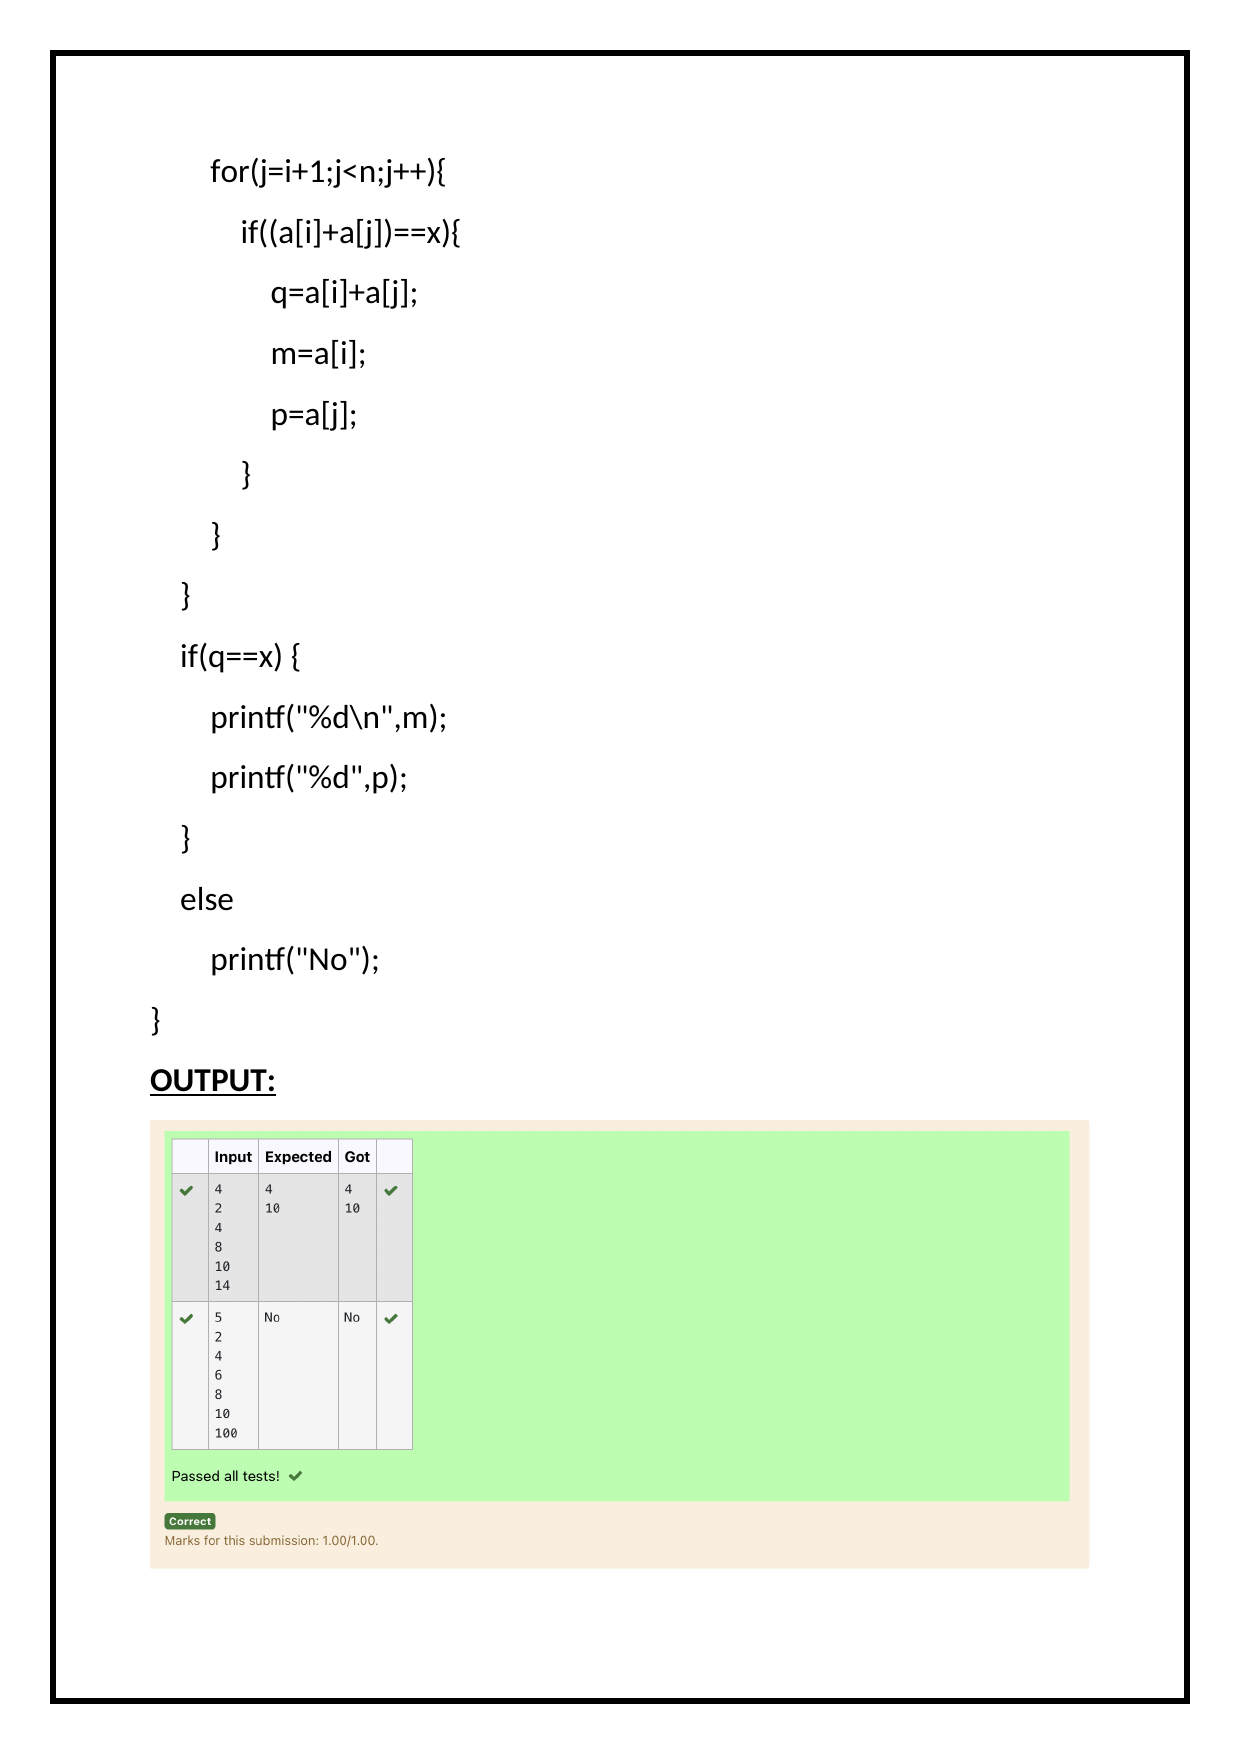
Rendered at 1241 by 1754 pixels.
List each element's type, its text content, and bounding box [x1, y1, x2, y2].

text printf("%d\n",m); [150, 696, 1090, 736]
text } [150, 453, 1090, 494]
text } [150, 574, 1090, 615]
text m=a[i]; [150, 332, 1090, 373]
text } [150, 514, 1090, 554]
text q=a[i]+a[j]; [150, 271, 1090, 312]
text OUTPUT: [150, 1059, 1090, 1100]
picture [150, 1120, 1091, 1569]
text p=a[j]; [150, 392, 1090, 433]
text for(j=i+1;j<n;j++){ [150, 150, 1090, 191]
text if(q==x) { [150, 635, 1090, 676]
text printf("No"); [150, 938, 1090, 979]
text printf("%d",p); [150, 756, 1090, 797]
text else [150, 877, 1090, 918]
text if((a[i]+a[j])==x){ [150, 211, 1090, 251]
text } [150, 999, 1090, 1039]
text } [150, 817, 1090, 858]
